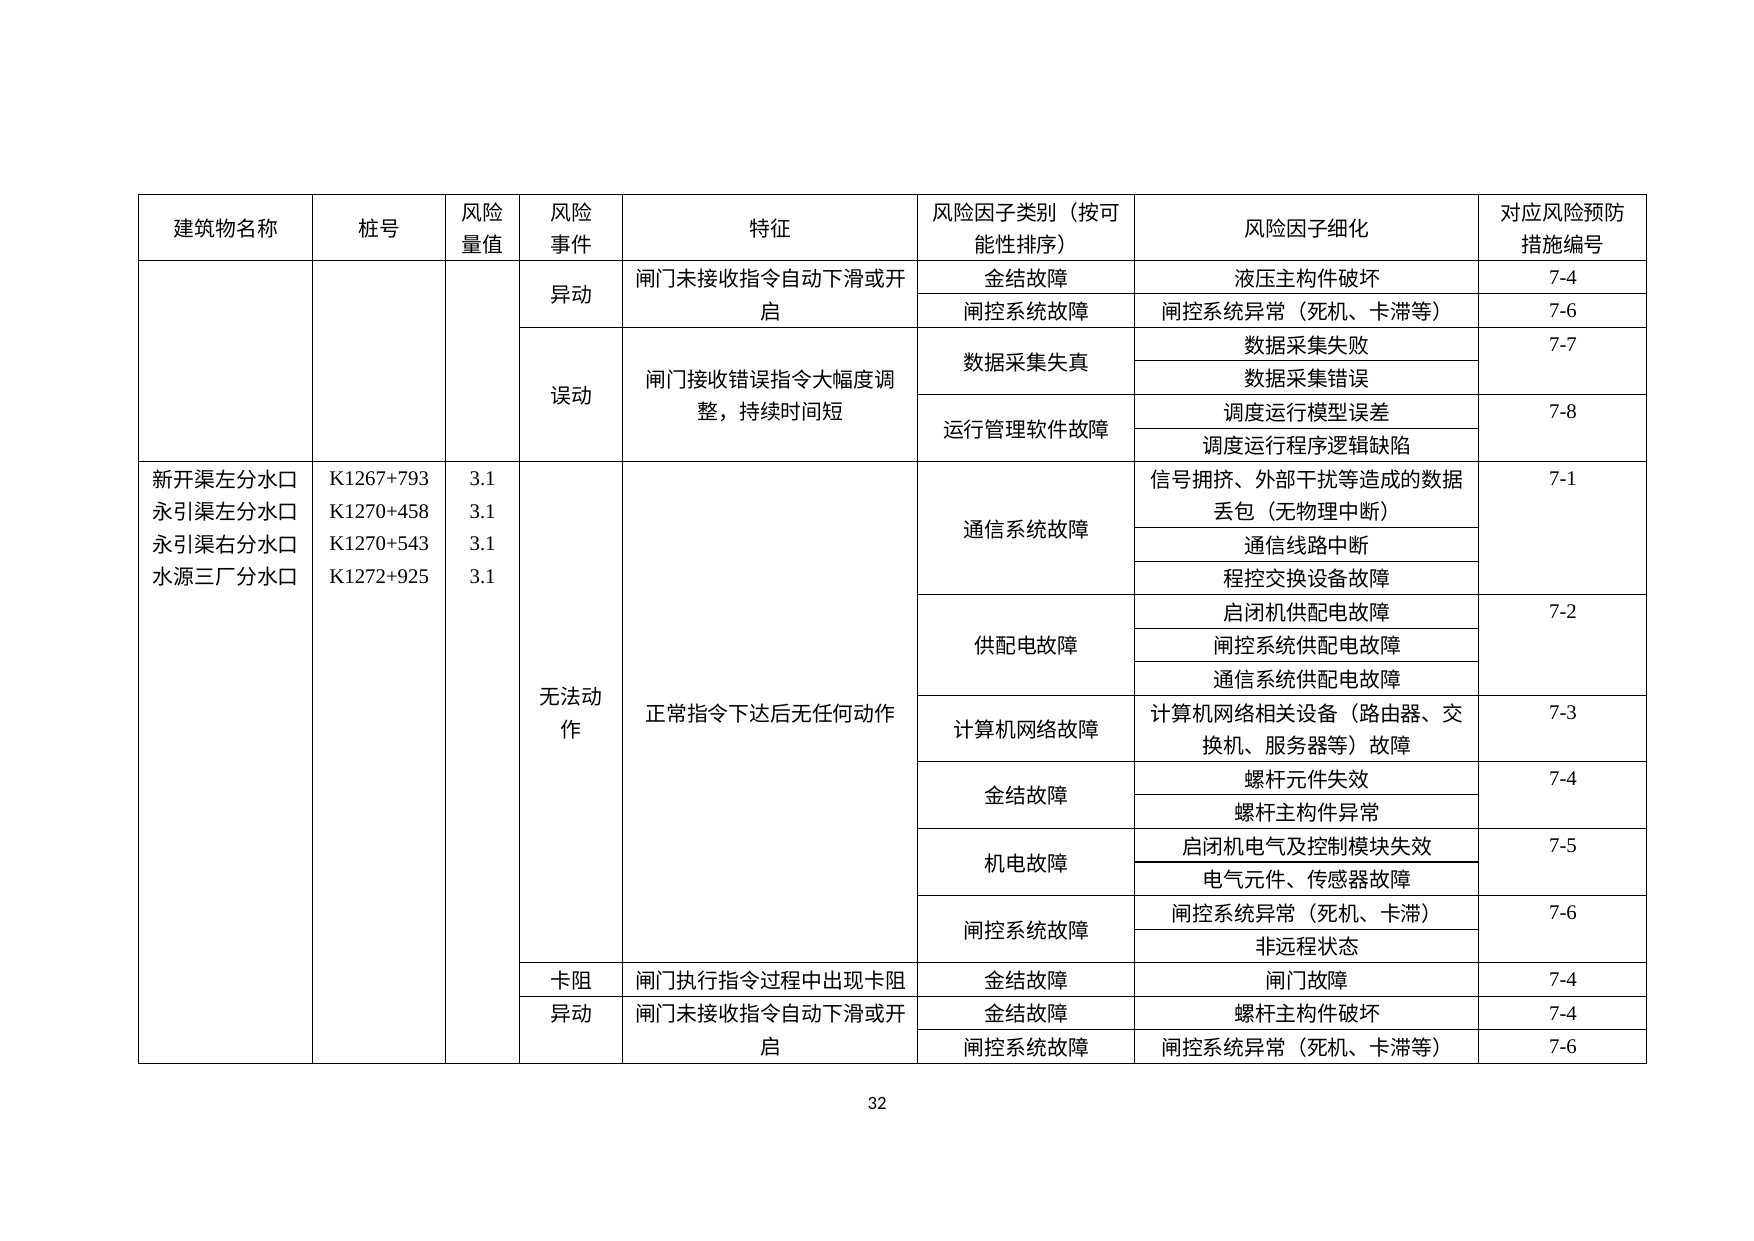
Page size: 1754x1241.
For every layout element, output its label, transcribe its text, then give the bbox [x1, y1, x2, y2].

table_cell 7-2 [1479, 595, 1646, 695]
table_cell 闸控系统故障 [918, 896, 1134, 962]
table_cell 7-4 [1479, 762, 1646, 828]
table_cell 7-8 [1479, 395, 1646, 461]
table_cell 无法动作 [520, 462, 622, 962]
table_cell 螺杆主构件破坏 [1135, 997, 1478, 1029]
table_cell K1267+793 K1270+458 K1270+543 K1272+925 [313, 462, 445, 1063]
table_cell 闸控系统故障 [918, 294, 1134, 327]
table_cell 信号拥挤、外部干扰等造成的数据丢包（无物理中断） [1135, 462, 1478, 527]
table_header 特征 [623, 195, 917, 260]
table_cell 启闭机电气及控制模块失效 [1135, 829, 1478, 861]
table_cell 启闭机供配电故障 [1135, 595, 1478, 628]
table_cell 新开渠左分水口 永引渠左分水口 永引渠右分水口 水源三厂分水口 [139, 462, 312, 1063]
table_cell 程控交换设备故障 [1135, 562, 1478, 594]
table_cell 7-3 [1479, 696, 1646, 761]
table_header 风险 事件 [520, 195, 622, 260]
table_cell 非远程状态 [1135, 930, 1478, 962]
table_cell 闸控系统异常（死机、卡滞等） [1135, 1030, 1478, 1063]
table_cell 金结故障 [918, 997, 1134, 1029]
table_cell 液压主构件破坏 [1135, 261, 1478, 293]
table_cell 通信系统供配电故障 [1135, 662, 1478, 695]
table_cell 数据采集失真 [918, 328, 1134, 394]
table_cell 调度运行程序逻辑缺陷 [1135, 429, 1478, 461]
table_cell 供配电故障 [918, 595, 1134, 695]
table_cell 闸控系统故障 [918, 1030, 1134, 1063]
table_cell 异动 [520, 261, 622, 327]
table_cell 机电故障 [918, 829, 1134, 895]
table_cell 误动 [520, 328, 622, 461]
table_header 桩号 [313, 195, 445, 260]
table_cell 7-4 [1479, 261, 1646, 293]
table_cell 数据采集失败 [1135, 328, 1478, 360]
table_cell 电气元件、传感器故障 [1135, 863, 1478, 895]
table_cell 计算机网络相关设备（路由器、交换机、服务器等）故障 [1135, 696, 1478, 761]
table_cell 7-6 [1479, 1030, 1646, 1063]
table_cell 闸门未接收指令自动下滑或开启 [623, 997, 917, 1063]
table_header 对应风险预防措施编号 [1479, 195, 1646, 260]
table_header 建筑物名称 [139, 195, 312, 260]
table_cell 正常指令下达后无任何动作 [623, 462, 917, 962]
table_cell 金结故障 [918, 261, 1134, 293]
table_cell 闸控系统异常（死机、卡滞等） [1135, 294, 1478, 327]
table_cell 数据采集错误 [1135, 361, 1478, 394]
table_cell 7-5 [1479, 829, 1646, 895]
table_cell 异动 [520, 997, 622, 1063]
table_header 风险因子细化 [1135, 195, 1478, 260]
table_cell 闸控系统供配电故障 [1135, 629, 1478, 661]
table_cell 闸门接收错误指令大幅度调整，持续时间短 [623, 328, 917, 461]
table_cell 闸门故障 [1135, 963, 1478, 996]
table_cell 通信系统故障 [918, 462, 1134, 594]
table_cell 卡阻 [520, 963, 622, 996]
table_cell 7-6 [1479, 294, 1646, 327]
table_header 风险因子类别（按可能性排序） [918, 195, 1134, 260]
table_cell 闸门执行指令过程中出现卡阻 [623, 963, 917, 996]
table_header 风险量值 [446, 195, 519, 260]
table_cell 7-4 [1479, 963, 1646, 996]
table_cell 计算机网络故障 [918, 696, 1134, 761]
table_cell 调度运行模型误差 [1135, 395, 1478, 427]
table_cell 7-4 [1479, 997, 1646, 1029]
table_cell 7-1 [1479, 462, 1646, 594]
table_cell 通信线路中断 [1135, 528, 1478, 561]
table_cell 3.1 3.1 3.1 3.1 [446, 462, 519, 1063]
table_cell 螺杆主构件异常 [1135, 795, 1478, 828]
table_cell 闸控系统异常（死机、卡滞） [1135, 896, 1478, 928]
table_cell 运行管理软件故障 [918, 395, 1134, 461]
table_cell 金结故障 [918, 963, 1134, 996]
table_cell 螺杆元件失效 [1135, 762, 1478, 794]
table_cell 金结故障 [918, 762, 1134, 828]
table_cell 7-7 [1479, 328, 1646, 394]
table_cell 7-6 [1479, 896, 1646, 962]
table_cell 闸门未接收指令自动下滑或开启 [623, 261, 917, 327]
